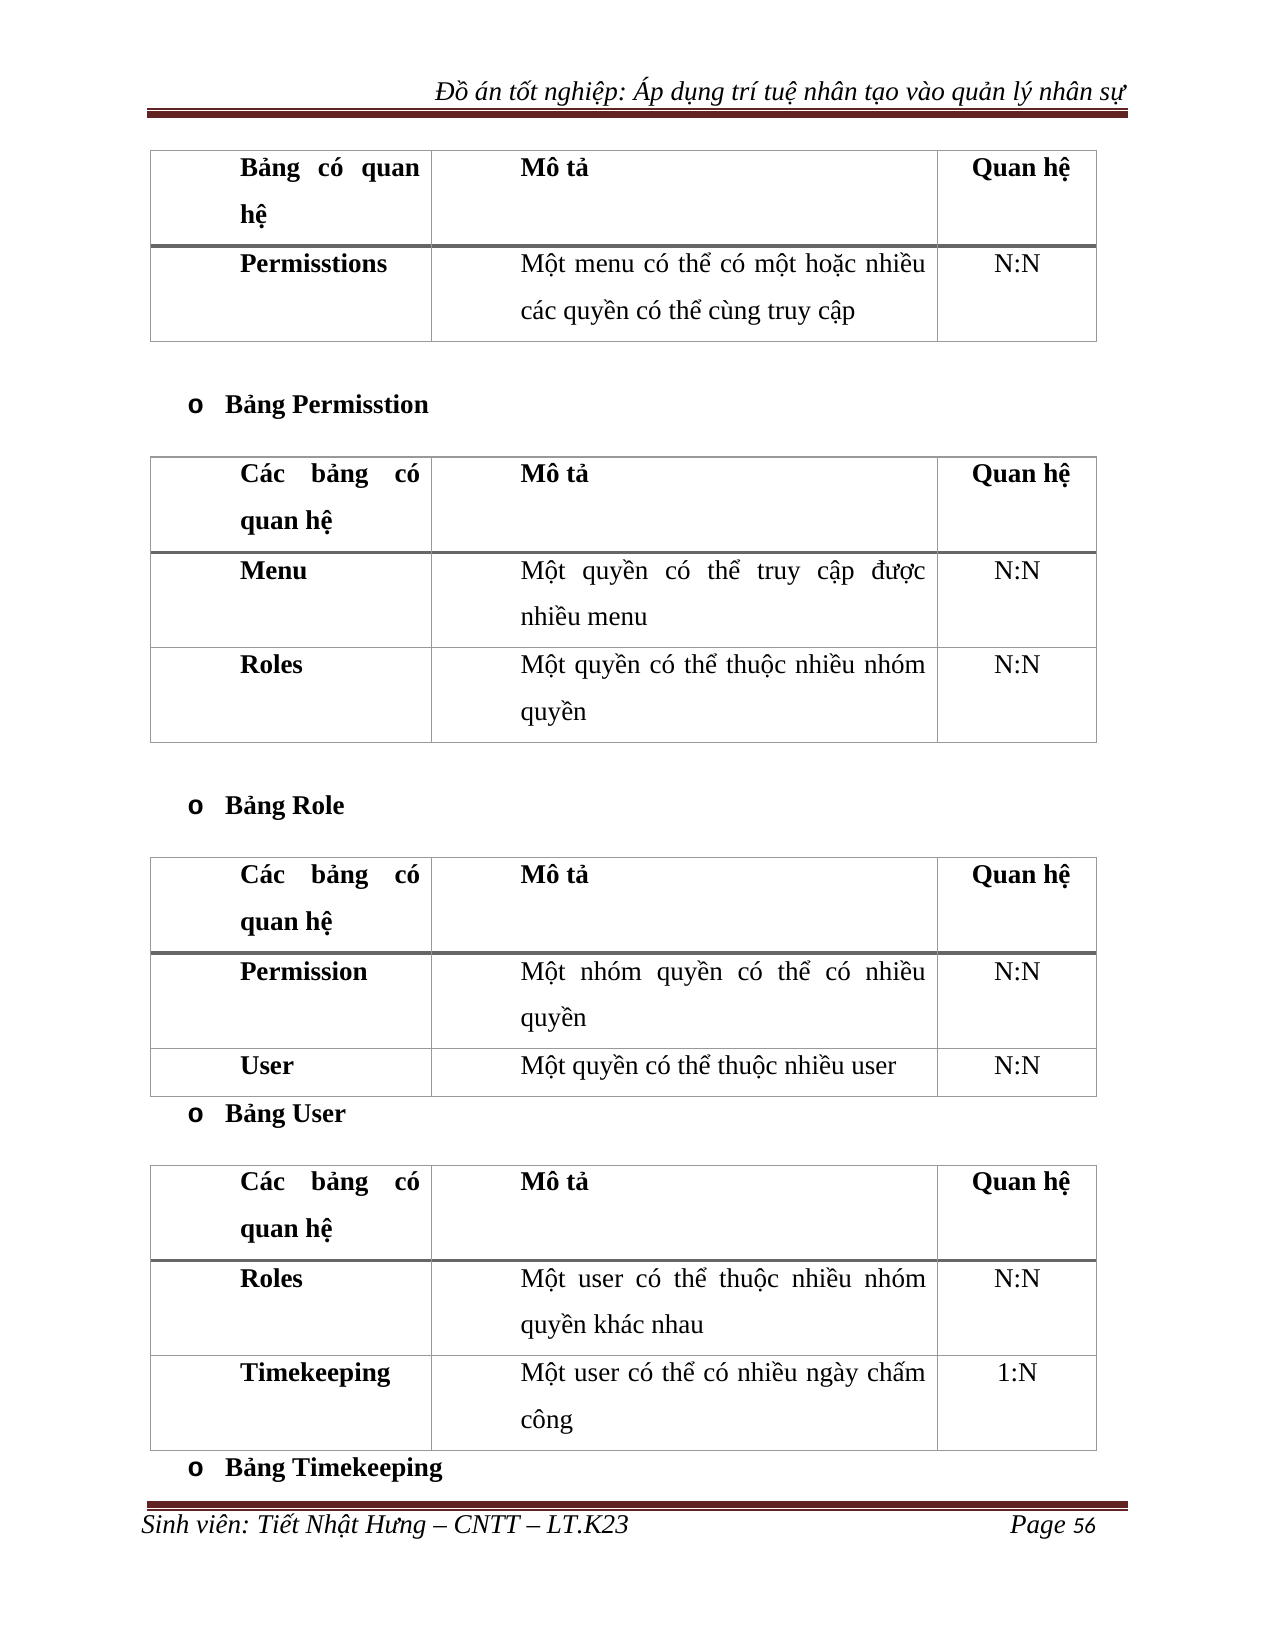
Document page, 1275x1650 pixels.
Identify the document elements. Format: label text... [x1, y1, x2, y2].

table_header Mô tả [432, 1166, 937, 1259]
table_header Mô tả [432, 151, 937, 244]
table_header Quan hệ [938, 151, 1096, 244]
table_cell Một quyền có thể thuộc nhiều user [432, 1049, 937, 1096]
table_cell 1:N [938, 1356, 1096, 1450]
table_header Mô tả [432, 458, 937, 551]
table_cell N:N [938, 648, 1096, 742]
table_cell Menu [151, 554, 431, 647]
table_cell Một quyền có thể truy cập được nhiều menu [432, 554, 937, 647]
table_cell Permisstions [151, 248, 431, 341]
table_header Quan hệ [938, 1166, 1096, 1259]
list Bảng Permisstion [187, 388, 1125, 422]
table_cell N:N [938, 554, 1096, 647]
table_cell Timekeeping [151, 1356, 431, 1450]
table_cell Một user có thể có nhiều ngày chấm công [432, 1356, 937, 1450]
table_cell Permission [151, 955, 431, 1048]
table_cell Roles [151, 1262, 431, 1355]
table_header Bảng có quan hệ [151, 151, 431, 244]
table_header Các bảng có quan hệ [151, 858, 431, 951]
table_cell Một quyền có thể thuộc nhiều nhóm quyền [432, 648, 937, 742]
table_cell N:N [938, 248, 1096, 341]
table_header Các bảng có quan hệ [151, 1166, 431, 1259]
table_cell Một user có thể thuộc nhiều nhóm quyền khác nhau [432, 1262, 937, 1355]
table_cell Một menu có thể có một hoặc nhiều các quyền có thể cùng truy cập [432, 248, 937, 341]
list Bảng User [187, 1097, 1125, 1130]
table_header Mô tả [432, 858, 937, 951]
list Bảng Role [187, 789, 1125, 823]
table_header Quan hệ [938, 858, 1096, 951]
table_cell Một nhóm quyền có thể có nhiều quyền [432, 955, 937, 1048]
table_header Quan hệ [938, 458, 1096, 551]
table_cell N:N [938, 955, 1096, 1048]
list Bảng Timekeeping [187, 1451, 1125, 1484]
table_header Các bảng có quan hệ [151, 458, 431, 551]
table_cell N:N [938, 1049, 1096, 1096]
table_cell N:N [938, 1262, 1096, 1355]
table_cell Roles [151, 648, 431, 742]
table_cell User [151, 1049, 431, 1096]
